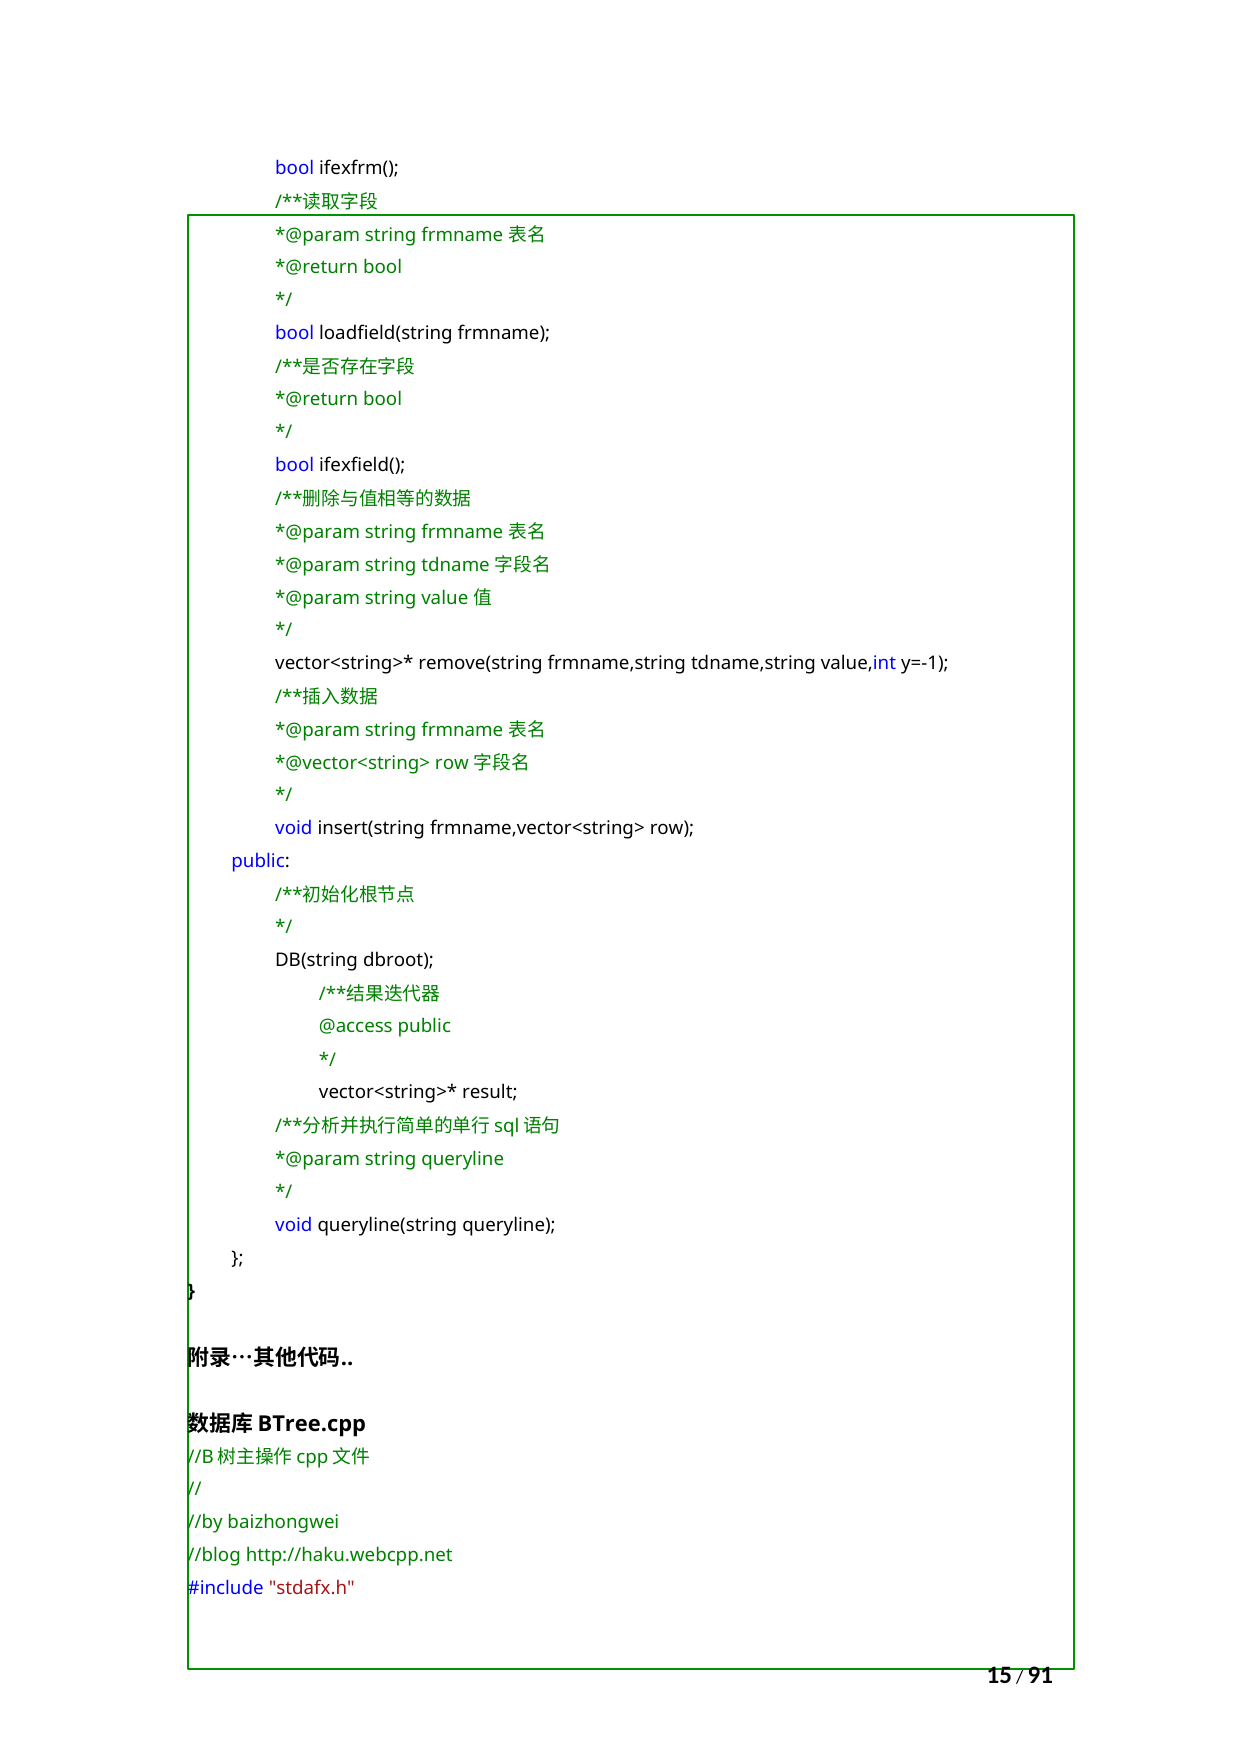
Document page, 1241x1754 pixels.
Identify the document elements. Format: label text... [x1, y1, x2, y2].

text 数据库BTree.cpp [187, 1405, 1053, 1438]
text //by baizhongwei [187, 1504, 1053, 1537]
text */ [187, 910, 1053, 943]
text /**初始化根节点 [187, 877, 1053, 910]
text vector<string>* remove(string frmname,string tdname,string value,int y=-1); [187, 646, 1053, 679]
text */ [187, 1042, 1053, 1075]
text #include "stdafx.h" [187, 1570, 1053, 1603]
text bool loadfield(string frmname); [187, 316, 1053, 349]
text *@param string frmname 表名 [187, 217, 1053, 249]
text */ [187, 1174, 1053, 1207]
text 附录…其他代码.. [187, 1339, 1053, 1372]
text @access public [187, 1009, 1053, 1042]
text //B树主操作cpp文件 [187, 1438, 1053, 1471]
text *@vector<string> row 字段名 [187, 745, 1053, 778]
text void insert(string frmname,vector<string> row); [187, 811, 1053, 844]
text *@return bool [187, 382, 1053, 415]
text */ [187, 778, 1053, 811]
text /**结果迭代器 [187, 976, 1053, 1009]
text bool ifexfrm(); [187, 151, 1053, 183]
text /**读取字段 [187, 183, 1053, 217]
text public: [187, 844, 1053, 877]
text */ [187, 613, 1053, 646]
text } [187, 1273, 1053, 1306]
text */ [187, 415, 1053, 448]
text *@param string tdname 字段名 [187, 547, 1053, 580]
text void queryline(string queryline); [187, 1207, 1053, 1240]
text DB(string dbroot); [187, 943, 1053, 976]
text //blog http://haku.webcpp.net [187, 1537, 1053, 1570]
text /**删除与值相等的数据 [187, 481, 1053, 514]
text /**分析并执行简单的单行sql语句 [187, 1108, 1053, 1141]
text }; [187, 1240, 1053, 1273]
text /**插入数据 [187, 679, 1053, 712]
text // [187, 1471, 1053, 1504]
text vector<string>* result; [187, 1075, 1053, 1108]
text *@param string frmname 表名 [187, 712, 1053, 745]
text *@return bool [187, 249, 1053, 283]
text *@param string value 值 [187, 580, 1053, 613]
text */ [187, 283, 1053, 316]
text *@param string frmname 表名 [187, 514, 1053, 547]
text *@param string queryline [187, 1141, 1053, 1174]
text bool ifexfield(); [187, 448, 1053, 481]
text /**是否存在字段 [187, 349, 1053, 382]
